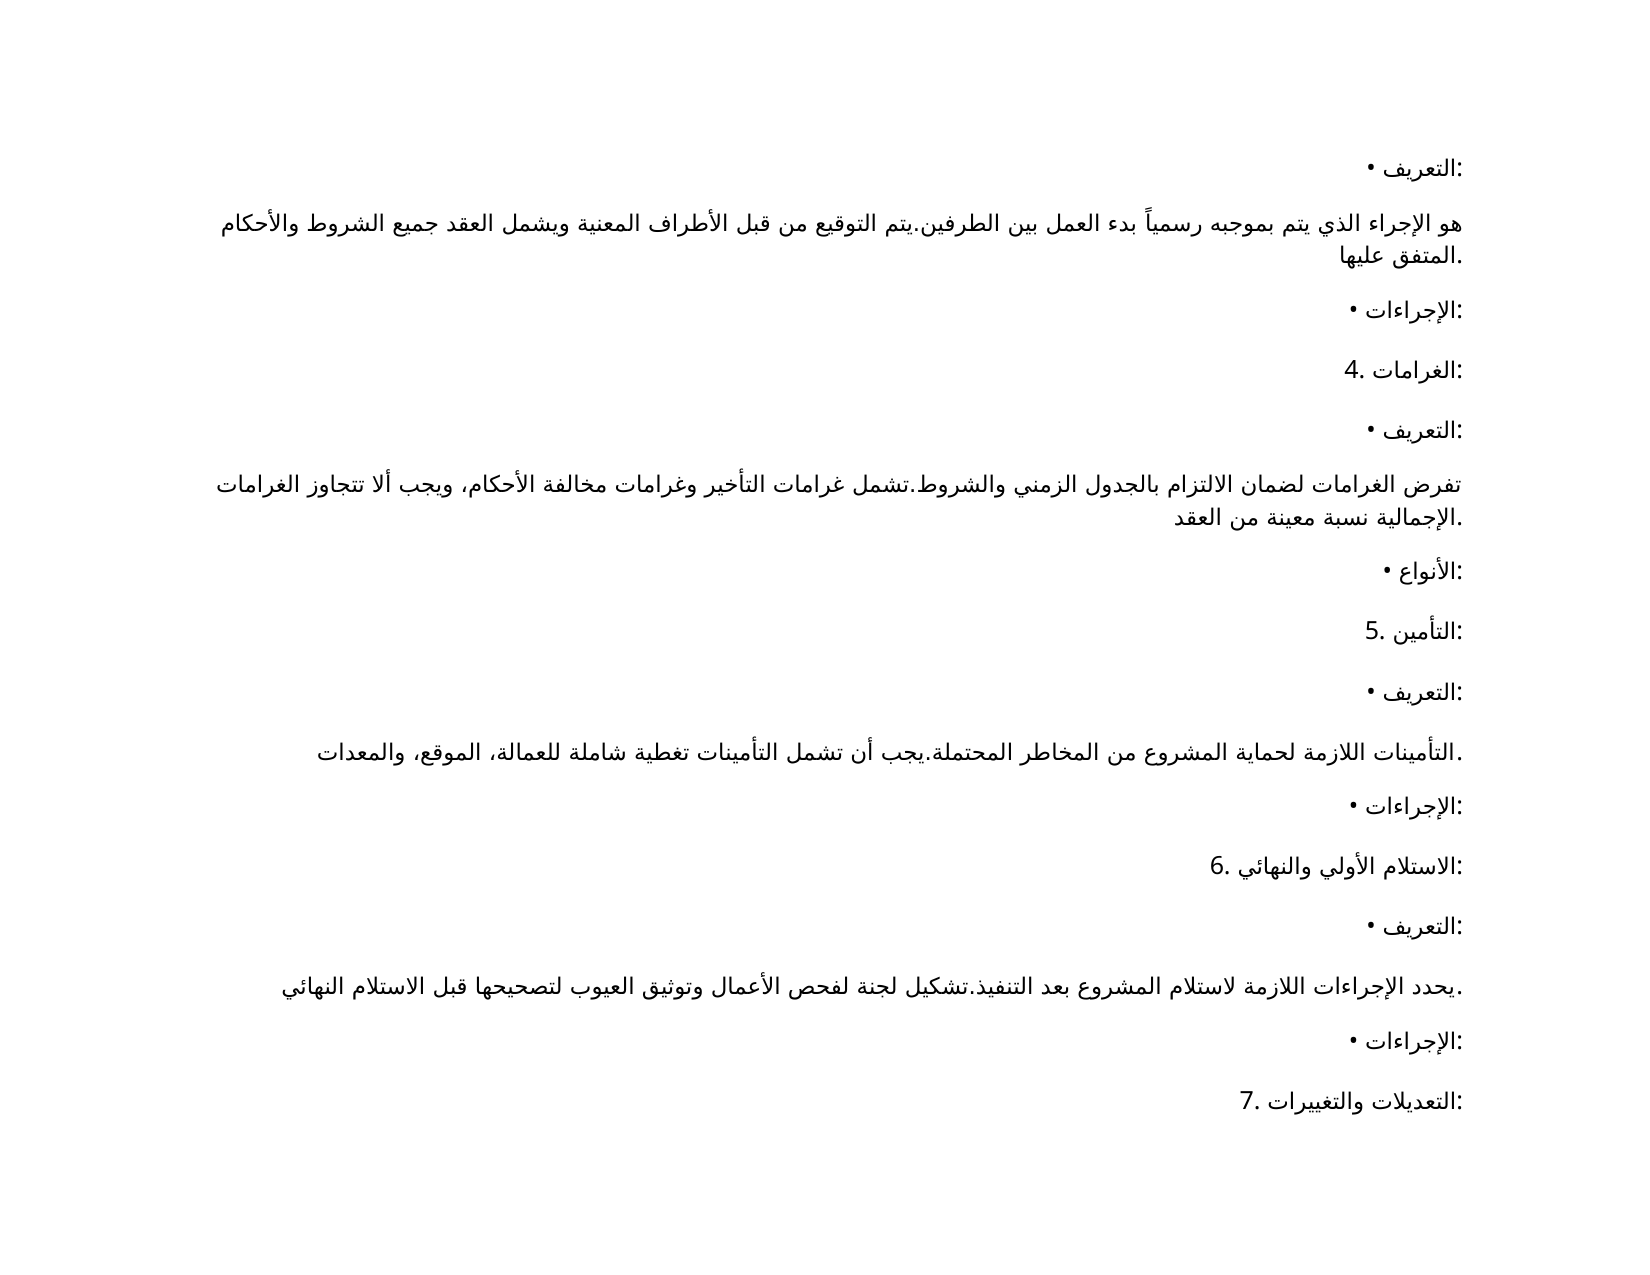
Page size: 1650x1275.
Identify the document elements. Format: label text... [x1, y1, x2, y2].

text 6. الاستلام الأولي والنهائي: [212, 848, 1462, 882]
text • الإجراءات: [212, 292, 1462, 326]
text 4. الغرامات: [212, 352, 1462, 386]
text • الإجراءات: [212, 788, 1462, 822]
text 5. التأمين: [212, 613, 1462, 647]
text هو الإجراء الذي يتم بموجبه رسمياً بدء العمل بين الطرفين.يتم التوقيع من قبل الأطراف المعنية ويشمل العقد جميع الشروط والأحكام المتفق عليها. [187, 210, 1462, 271]
text التأمينات اللازمة لحماية المشروع من المخاطر المحتملة.يجب أن تشمل التأمينات تغطية شاملة للعمالة، الموقع، والمعدات. [187, 733, 1462, 767]
text • التعريف: [212, 412, 1462, 446]
text 7. التعديلات والتغييرات: [212, 1083, 1462, 1117]
text • التعريف: [212, 908, 1462, 942]
text تفرض الغرامات لضمان الالتزام بالجدول الزمني والشروط.تشمل غرامات التأخير وغرامات مخالفة الأحكام، ويجب ألا تتجاوز الغرامات الإجمالية نسبة معينة من العقد. [187, 472, 1462, 532]
text • التعريف: [212, 150, 1462, 184]
text • الأنواع: [212, 553, 1462, 587]
text • الإجراءات: [212, 1023, 1462, 1057]
text • التعريف: [212, 673, 1462, 707]
text يحدد الإجراءات اللازمة لاستلام المشروع بعد التنفيذ.تشكيل لجنة لفحص الأعمال وتوثيق العيوب لتصحيحها قبل الاستلام النهائي. [187, 968, 1462, 1002]
